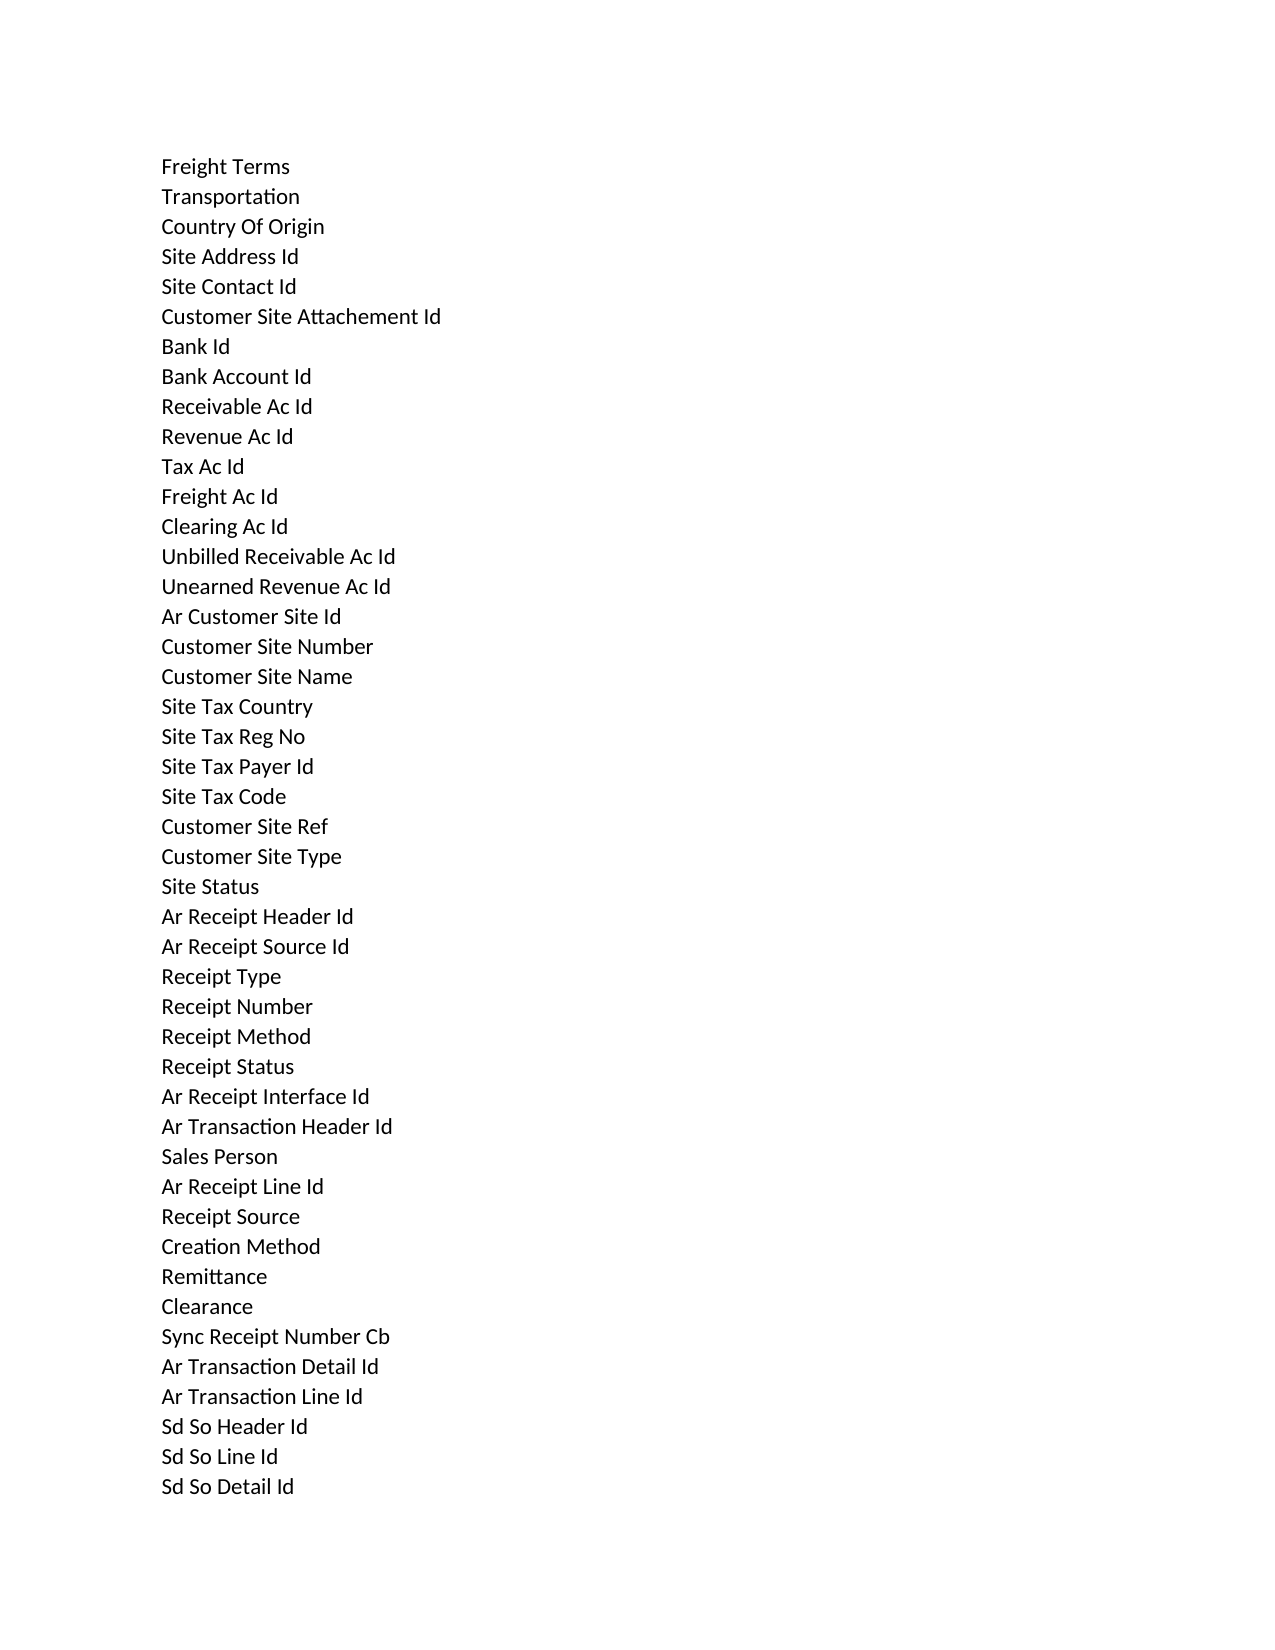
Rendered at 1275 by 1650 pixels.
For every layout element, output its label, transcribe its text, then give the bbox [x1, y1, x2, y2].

table_cell Site Tax Code [150, 780, 465, 810]
table_cell Receivable Ac Id [150, 390, 465, 420]
table_cell Country Of Origin [150, 210, 465, 240]
table_cell Receipt Method [150, 1020, 465, 1050]
table_cell Receipt Source [150, 1200, 465, 1230]
table_cell Ar Transaction Detail Id [150, 1350, 465, 1380]
table_cell Freight Terms [150, 150, 465, 180]
table_cell Site Contact Id [150, 270, 465, 300]
table_cell Creation Method [150, 1230, 465, 1260]
table_cell Remittance [150, 1260, 465, 1290]
table_cell Site Tax Reg No [150, 720, 465, 750]
table_cell Customer Site Type [150, 840, 465, 870]
table_cell Sd So Header Id [150, 1410, 465, 1440]
table_cell Freight Ac Id [150, 480, 465, 510]
table_cell Sd So Line Id [150, 1440, 465, 1470]
table_cell Sd So Detail Id [150, 1470, 465, 1500]
table_cell Tax Ac Id [150, 450, 465, 480]
table_cell Ar Transaction Line Id [150, 1380, 465, 1410]
table_cell Customer Site Number [150, 630, 465, 660]
table_cell Site Tax Payer Id [150, 750, 465, 780]
table_cell Transportation [150, 180, 465, 210]
table_cell Ar Receipt Interface Id [150, 1080, 465, 1110]
table_cell Receipt Status [150, 1050, 465, 1080]
table_cell Bank Id [150, 330, 465, 360]
table_cell Unearned Revenue Ac Id [150, 570, 465, 600]
table_cell Revenue Ac Id [150, 420, 465, 450]
table_cell Ar Customer Site Id [150, 600, 465, 630]
table_cell Ar Receipt Source Id [150, 930, 465, 960]
table_cell Sync Receipt Number Cb [150, 1320, 465, 1350]
table_cell Customer Site Ref [150, 810, 465, 840]
table_cell Bank Account Id [150, 360, 465, 390]
table_cell Receipt Type [150, 960, 465, 990]
table_cell Unbilled Receivable Ac Id [150, 540, 465, 570]
table_cell Site Address Id [150, 240, 465, 270]
table_cell Customer Site Name [150, 660, 465, 690]
table_cell Clearing Ac Id [150, 510, 465, 540]
table_cell Site Tax Country [150, 690, 465, 720]
table_cell Sales Person [150, 1140, 465, 1170]
table_cell Ar Receipt Header Id [150, 900, 465, 930]
table_cell Ar Receipt Line Id [150, 1170, 465, 1200]
table_cell Clearance [150, 1290, 465, 1320]
table_cell Ar Transaction Header Id [150, 1110, 465, 1140]
table_cell Site Status [150, 870, 465, 900]
table_cell Customer Site Attachement Id [150, 300, 465, 330]
table_cell Receipt Number [150, 990, 465, 1020]
